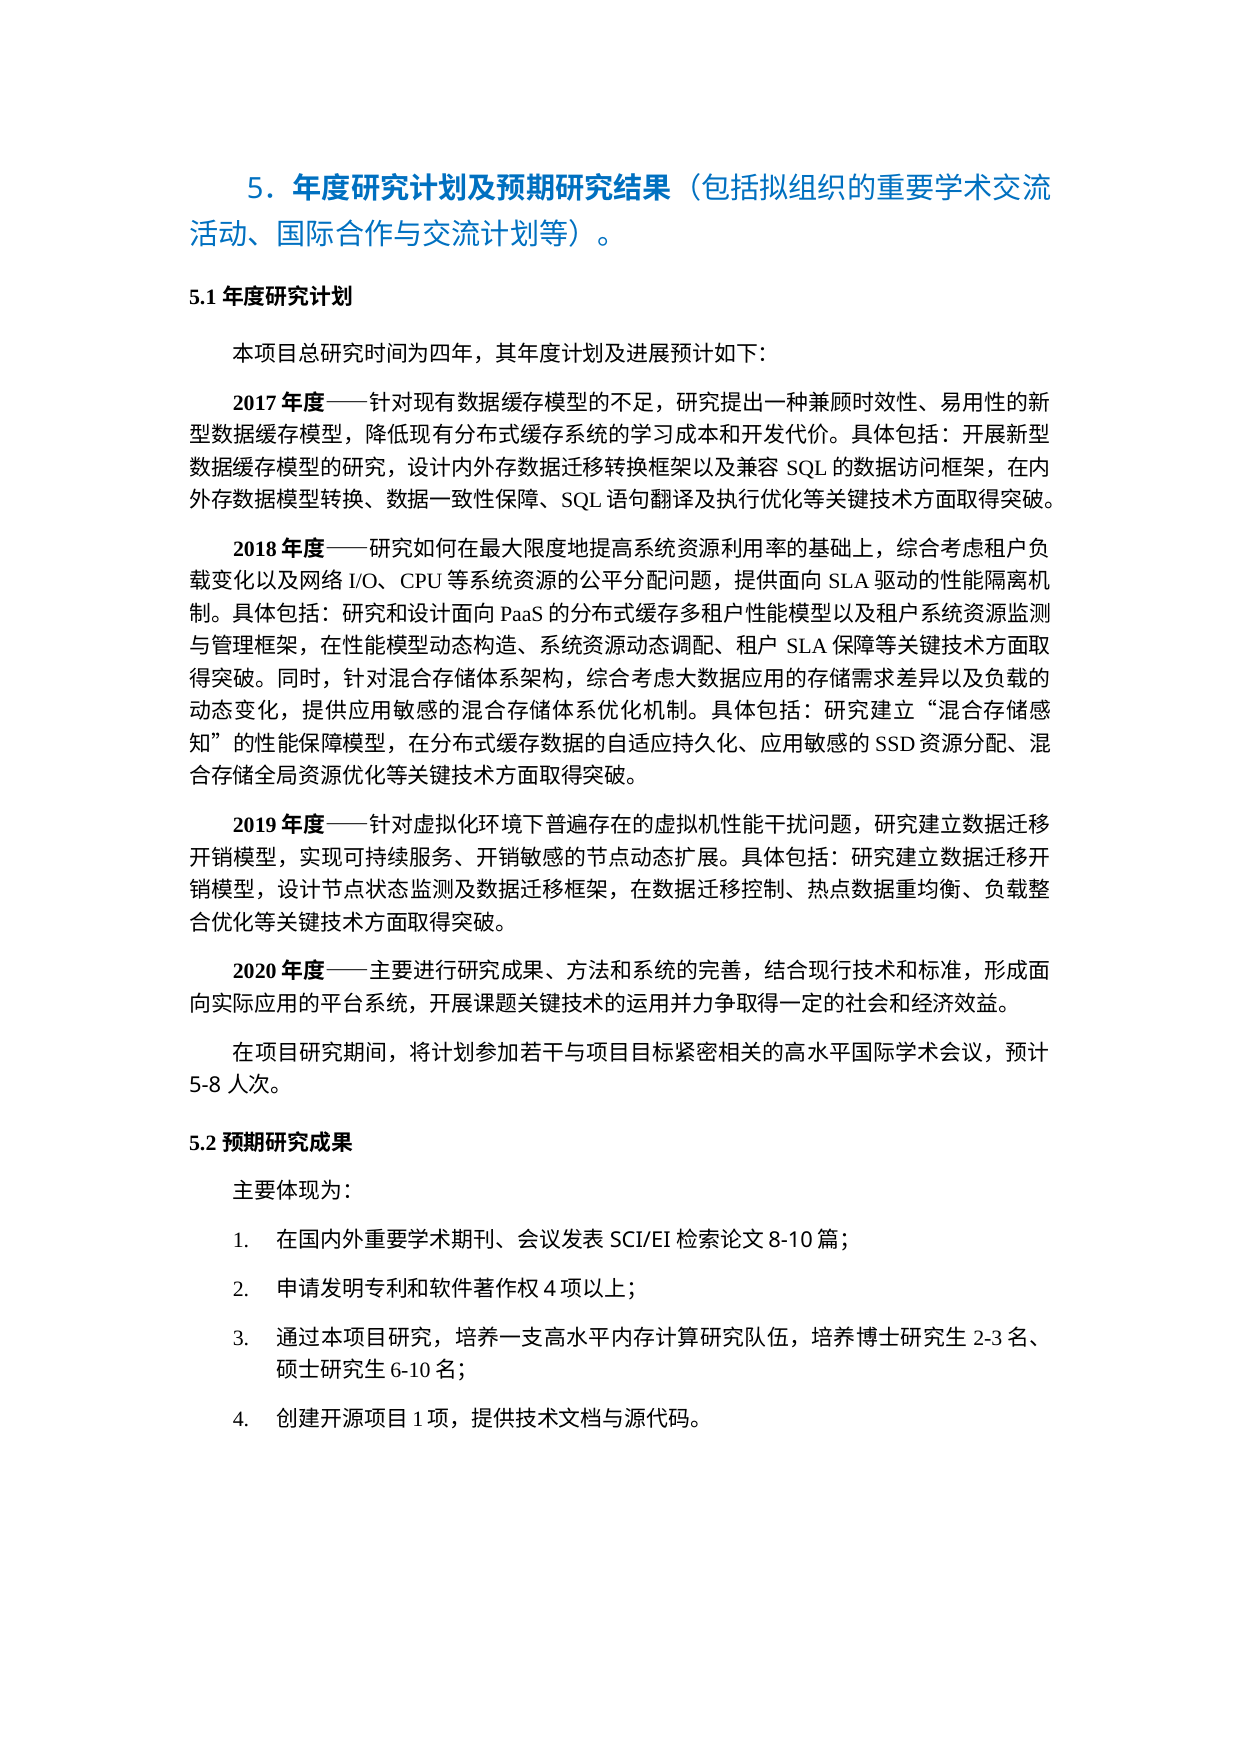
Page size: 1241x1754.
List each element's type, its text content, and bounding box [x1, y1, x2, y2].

text 本项目总研究时间为四年，其年度计划及进展预计如下： [233, 336, 1051, 368]
list 通过本项目研究，培养一支高水平内存计算研究队伍，培养博士研究生2-3名、硕士研究生6-10名； [233, 1319, 1051, 1384]
list 创建开源项目1项，提供技术文档与源代码。 [233, 1400, 1051, 1433]
list 2019年度——针对虚拟化环境下普遍存在的虚拟机性能干扰问题，研究建立数据迁移开销模型，实现可持续服务、开销敏感的节点动态扩展。具体包括：研究建立数据迁移开销模型，设计节点状态监测及数据迁移框架，在数据迁移控制、热点数据重均衡、负载整合优化等关键技术方面取得突破。 [189, 807, 1051, 937]
list 在项目研究期间，将计划参加若干与项目目标紧密相关的高水平国际学术会议，预计5-8 人次。 [189, 1034, 1051, 1099]
text 5.2 预期研究成果 [189, 1124, 1051, 1157]
list 2017年度——针对现有数据缓存模型的不足，研究提出一种兼顾时效性、易用性的新型数据缓存模型，降低现有分布式缓存系统的学习成本和开发代价。具体包括：开展新型数据缓存模型的研究，设计内外存数据迁移转换框架以及兼容SQL的数据访问框架，在内外存数据模型转换、数据一致性保障、SQL语句翻译及执行优化等关键技术方面取得突破。 [189, 384, 1051, 514]
list 2018年度——研究如何在最大限度地提高系统资源利用率的基础上，综合考虑租户负载变化以及网络I/O、CPU等系统资源的公平分配问题，提供面向SLA驱动的性能隔离机制。具体包括：研究和设计面向PaaS的分布式缓存多租户性能模型以及租户系统资源监测与管理框架，在性能模型动态构造、系统资源动态调配、租户SLA保障等关键技术方面取得突破。同时，针对混合存储体系架构，综合考虑大数据应用的存储需求差异以及负载的动态变化，提供应用敏感的混合存储体系优化机制。具体包括：研究建立“混合存储感知”的性能保障模型，在分布式缓存数据的自适应持久化、应用敏感的SSD资源分配、混合存储全局资源优化等关键技术方面取得突破。 [189, 530, 1051, 790]
text 5．年度研究计划及预期研究结果（包括拟组织的重要学术交流活动、国际合作与交流计划等）。 [189, 162, 1051, 254]
text 主要体现为： [233, 1173, 1051, 1205]
list 2020年度——主要进行研究成果、方法和系统的完善，结合现行技术和标准，形成面向实际应用的平台系统，开展课题关键技术的运用并力争取得一定的社会和经济效益。 [189, 953, 1051, 1018]
list 申请发明专利和软件著作权4项以上； [233, 1270, 1051, 1303]
list 在国内外重要学术期刊、会议发表 SCI/EI 检索论文8-10篇； [233, 1222, 1051, 1254]
text 5.1 年度研究计划 [189, 279, 1051, 311]
